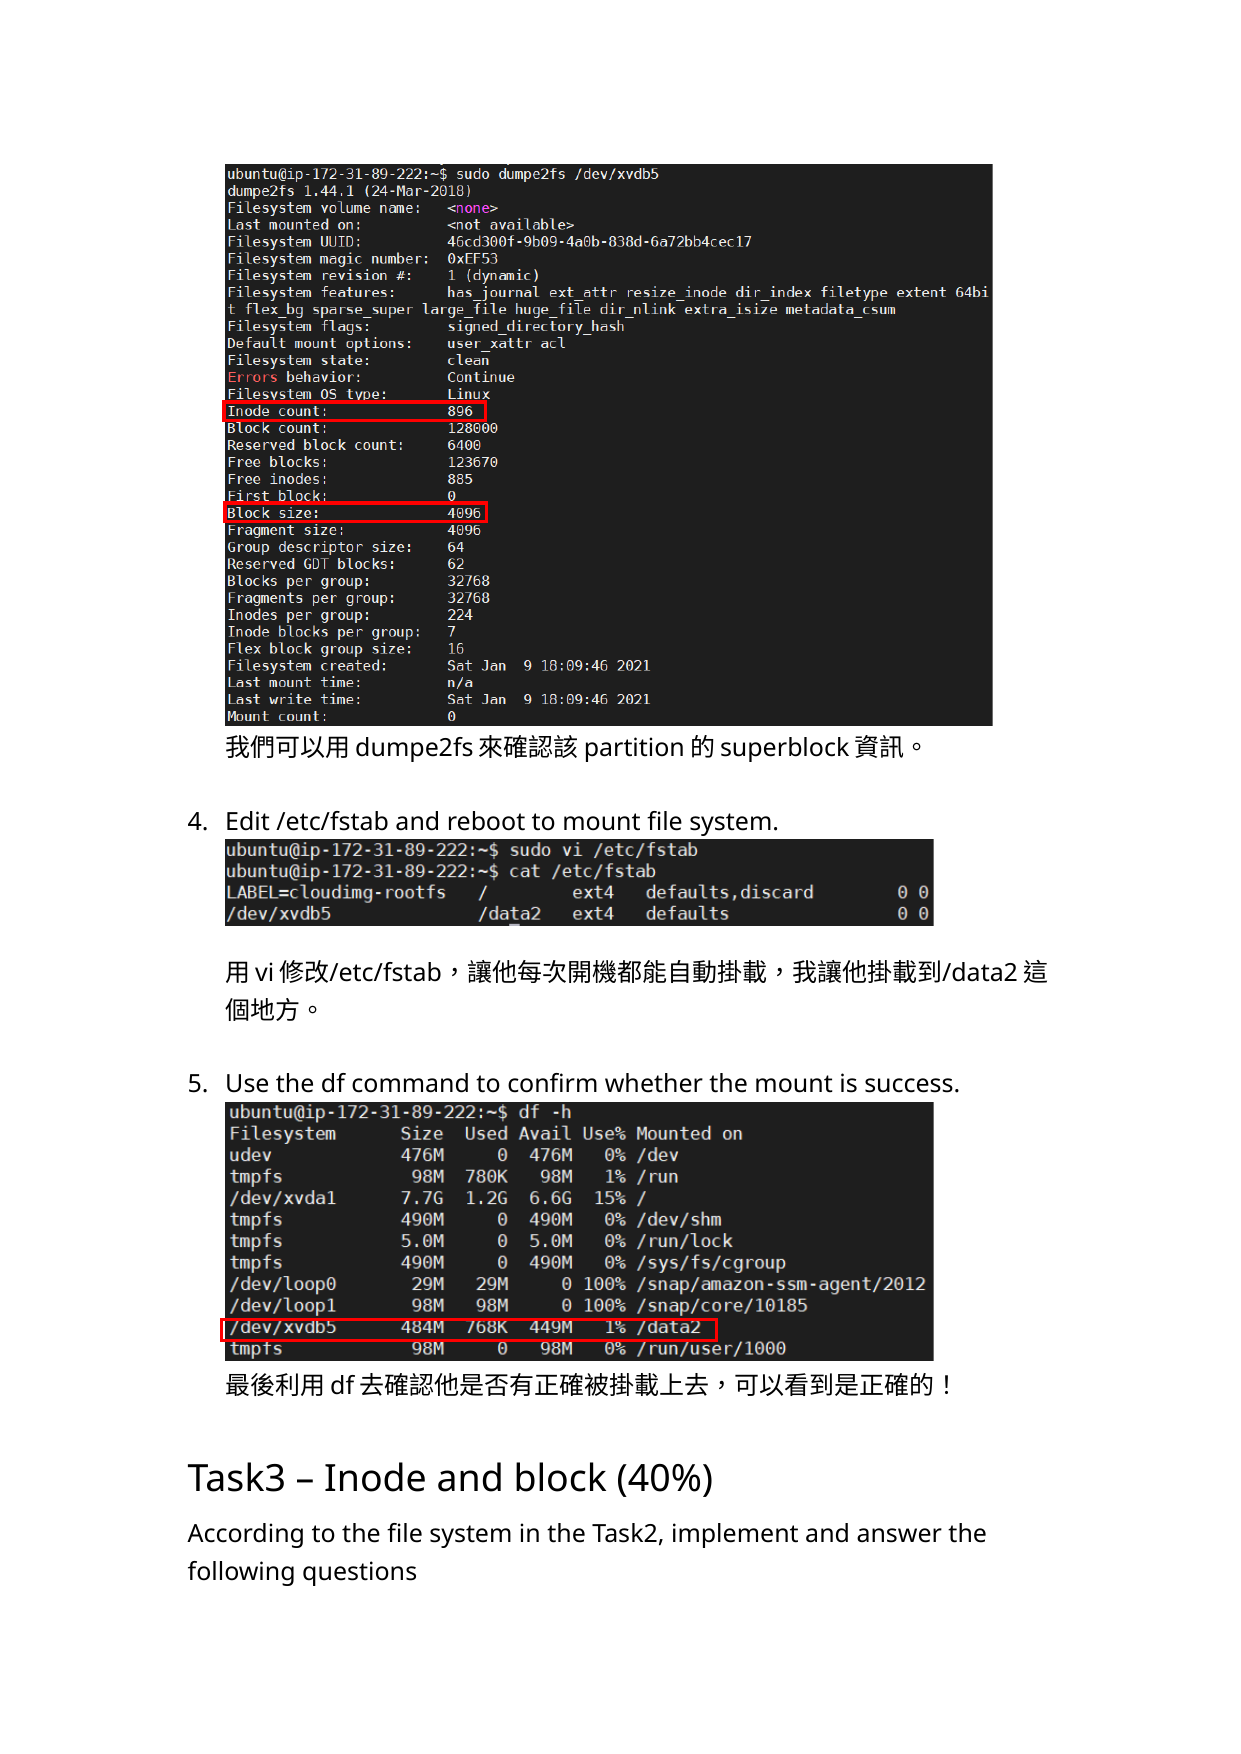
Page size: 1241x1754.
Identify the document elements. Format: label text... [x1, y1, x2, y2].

list Edit /etc/fstab and reboot to mount file system. [187, 802, 1053, 839]
list Use the df command to confirm whether the mount is success. [187, 1064, 1053, 1102]
picture [225, 1102, 934, 1361]
text According to the file system in the Task2, implement and answer the following questions [187, 1514, 1053, 1589]
text 用vi修改/etc/fstab，讓他每次開機都能自動掛載，我讓他掛載到/data2這個地方。 [225, 952, 1053, 1027]
list 我們可以用dumpe2fs來確認該partition的superblock資訊。 [225, 727, 1053, 764]
picture [225, 164, 993, 726]
picture [227, 505, 485, 520]
picture [225, 1321, 715, 1339]
picture [226, 404, 484, 419]
text Task3 – Inode and block (40%) [187, 1439, 1053, 1514]
picture [225, 839, 934, 926]
list 最後利用df去確認他是否有正確被掛載上去，可以看到是正確的！ [225, 1364, 1053, 1402]
